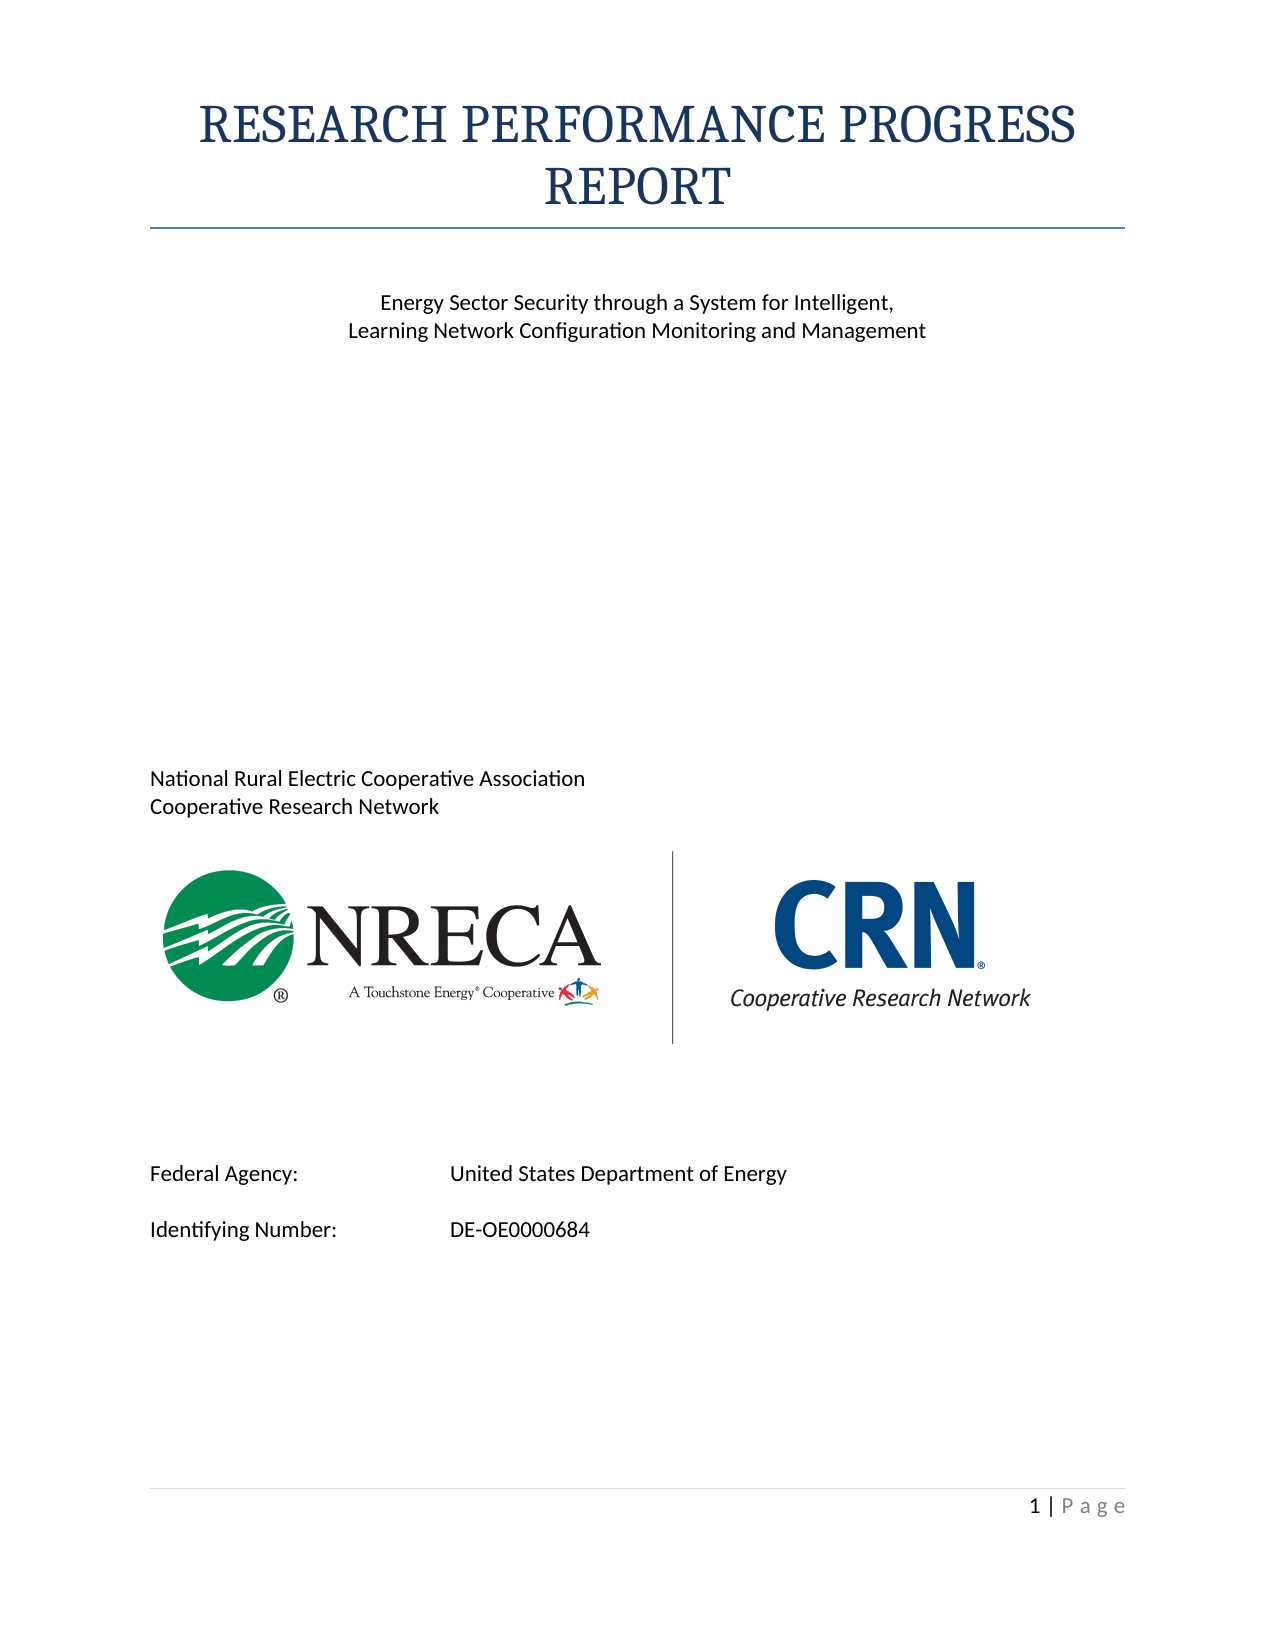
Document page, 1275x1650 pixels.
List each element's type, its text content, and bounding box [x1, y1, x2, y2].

text Federal Agency: United States Department of Energy [150, 1159, 1125, 1187]
picture [150, 848, 1043, 1047]
text Energy Sector Security through a System for Intelligent, [150, 288, 1125, 316]
title RESEARCH PERFORMANCE PROGRESS REPORT [150, 94, 1125, 227]
text Learning Network Configuration Monitoring and Management [150, 316, 1125, 344]
text National Rural Electric Cooperative Association [150, 764, 1125, 792]
text Cooperative Research Network [150, 792, 1125, 820]
text Identifying Number: DE-OE0000684 [150, 1215, 1125, 1243]
